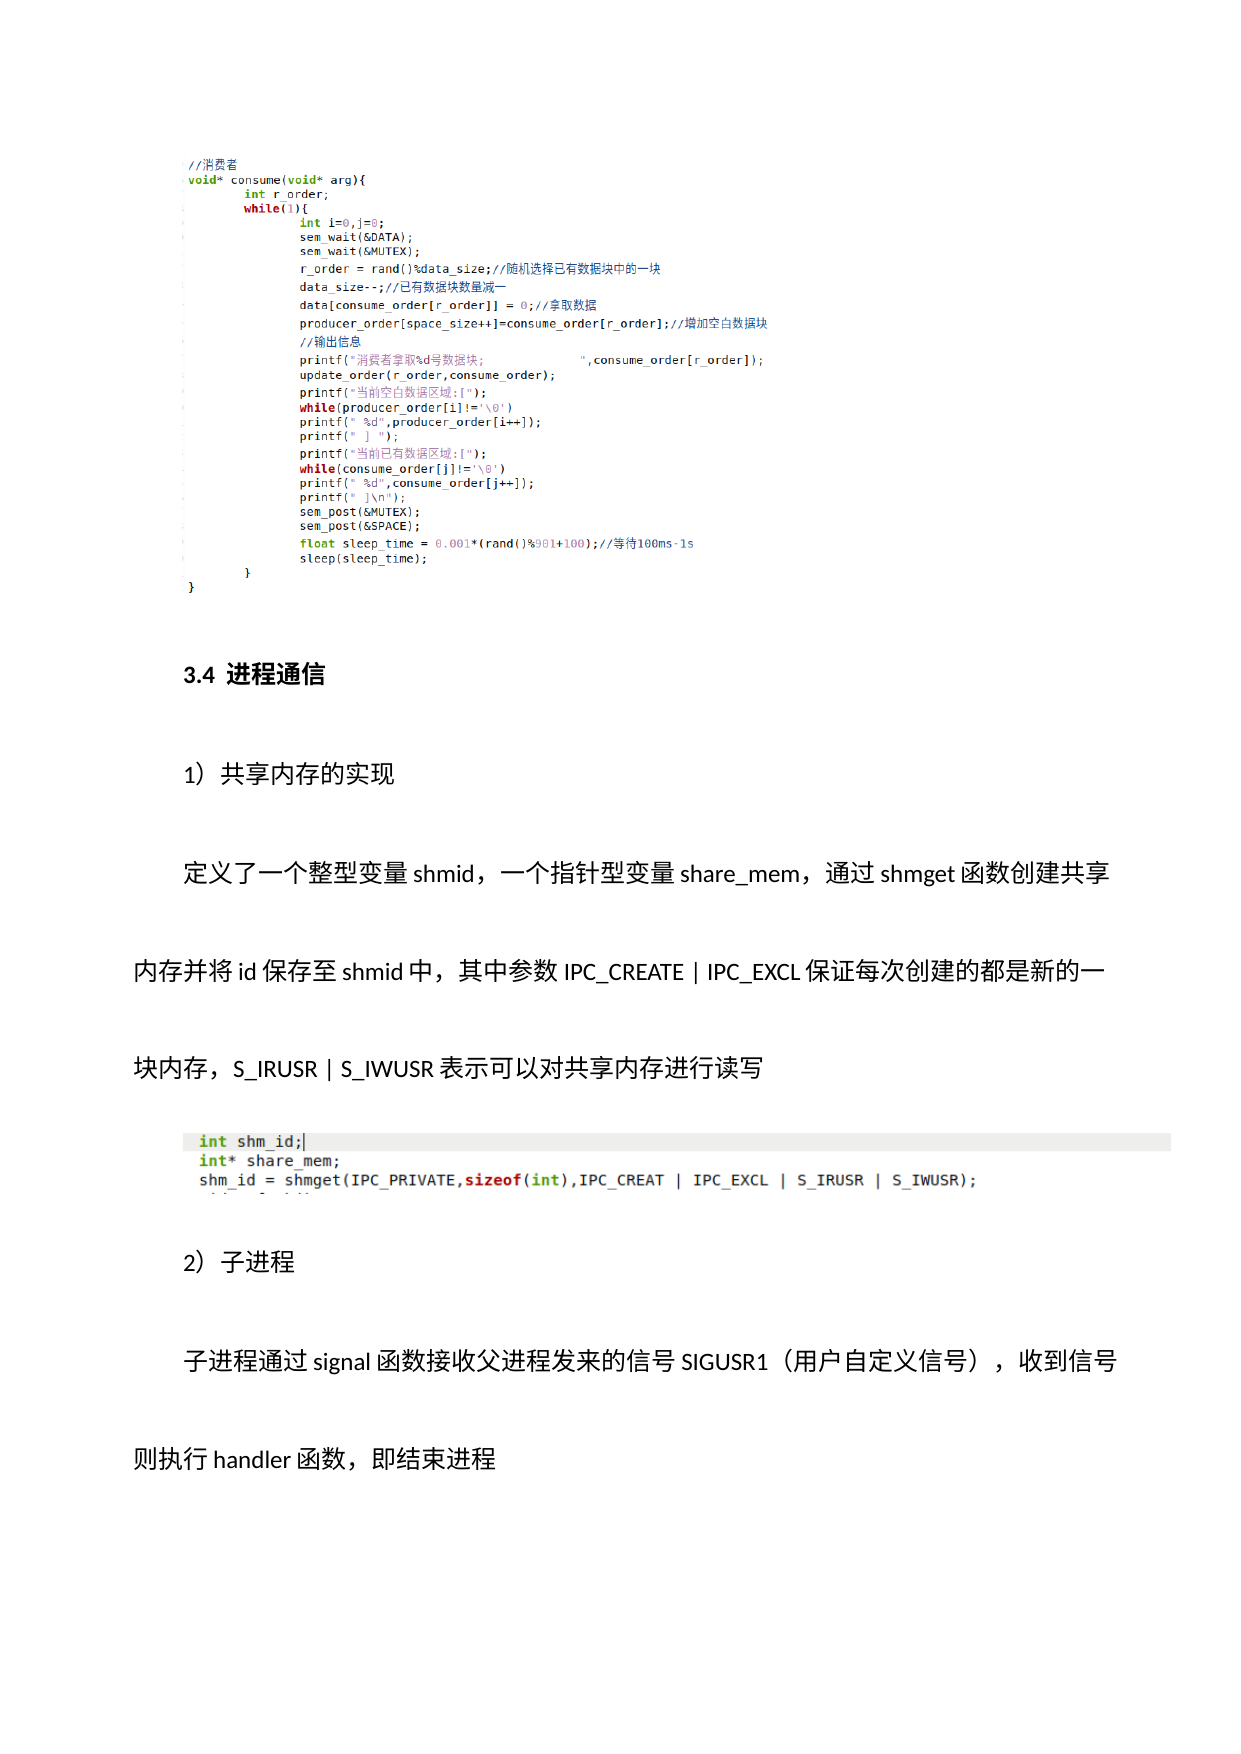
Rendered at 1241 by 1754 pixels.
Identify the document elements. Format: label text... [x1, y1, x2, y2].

text 定义了一个整型变量shmid，一个指针型变量share_mem，通过shmget函数创建共享内存并将id保存至shmid中，其中参数IPC_CREATE | IPC_EXCL保证每次创建的都是新的一块内存，S_IRUSR | S_IWUSR表示可以对共享内存进行读写 [133, 839, 1122, 1099]
picture [182, 155, 1172, 597]
picture [182, 1133, 1172, 1194]
text 1）共享内存的实现 [133, 740, 1122, 805]
text 3.4 进程通信 [133, 640, 1122, 705]
text 2）子进程 [133, 1228, 1122, 1293]
text 子进程通过signal函数接收父进程发来的信号SIGUSR1（用户自定义信号），收到信号则执行handler函数，即结束进程 [133, 1327, 1122, 1490]
